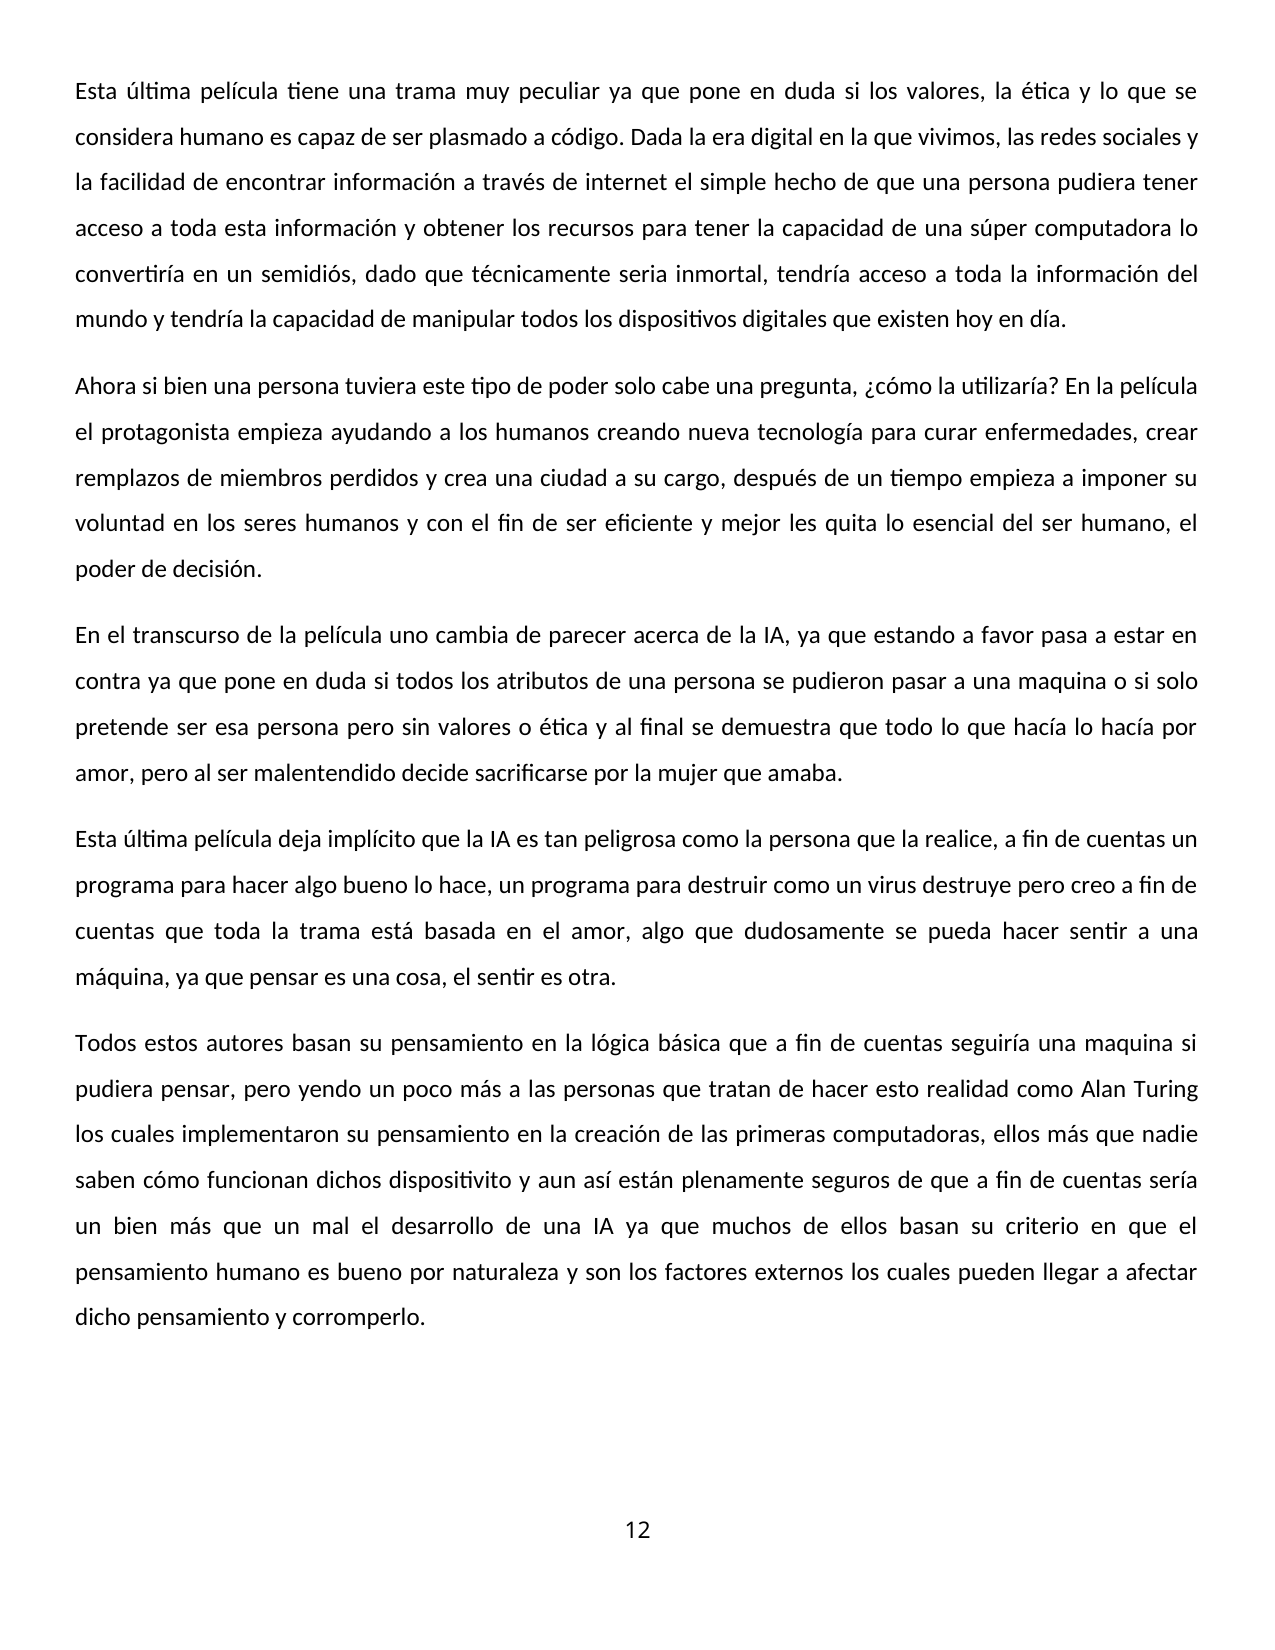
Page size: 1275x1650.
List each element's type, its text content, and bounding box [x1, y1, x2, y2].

text Esta última película deja implícito que la IA es tan peligrosa como la persona que la realice, a fin de cuentas un programa para hacer algo bueno lo hace, un programa para destruir como un virus destruye pero creo a fin de cuentas que toda la trama está basada en el amor, algo que dudosamente se pueda hacer sentir a una máquina, ya que pensar es una cosa, el sentir es otra. [75, 823, 1200, 991]
text Todos estos autores basan su pensamiento en la lógica básica que a fin de cuentas seguiría una maquina si pudiera pensar, pero yendo un poco más a las personas que tratan de hacer esto realidad como Alan Turing los cuales implementaron su pensamiento en la creación de las primeras computadoras, ellos más que nadie saben cómo funcionan dichos dispositivito y aun así están plenamente seguros de que a fin de cuentas sería un bien más que un mal el desarrollo de una IA ya que muchos de ellos basan su criterio en que el pensamiento humano es bueno por naturaleza y son los factores externos los cuales pueden llegar a afectar dicho pensamiento y corromperlo. [75, 1027, 1200, 1332]
text Esta última película tiene una trama muy peculiar ya que pone en duda si los valores, la ética y lo que se considera humano es capaz de ser plasmado a código. Dada la era digital en la que vivimos, las redes sociales y la facilidad de encontrar información a través de internet el simple hecho de que una persona pudiera tener acceso a toda esta información y obtener los recursos para tener la capacidad de una súper computadora lo convertiría en un semidiós, dado que técnicamente seria inmortal, tendría acceso a toda la información del mundo y tendría la capacidad de manipular todos los dispositivos digitales que existen hoy en día. [75, 75, 1200, 334]
text En el transcurso de la película uno cambia de parecer acerca de la IA, ya que estando a favor pasa a estar en contra ya que pone en duda si todos los atributos de una persona se pudieron pasar a una maquina o si solo pretende ser esa persona pero sin valores o ética y al final se demuestra que todo lo que hacía lo hacía por amor, pero al ser malentendido decide sacrificarse por la mujer que amaba. [75, 620, 1200, 787]
text Ahora si bien una persona tuviera este tipo de poder solo cabe una pregunta, ¿cómo la utilizaría? En la película el protagonista empieza ayudando a los humanos creando nueva tecnología para curar enfermedades, crear remplazos de miembros perdidos y crea una ciudad a su cargo, después de un tiempo empieza a imponer su voluntad en los seres humanos y con el fin de ser eficiente y mejor les quita lo esencial del ser humano, el poder de decisión. [75, 370, 1200, 584]
